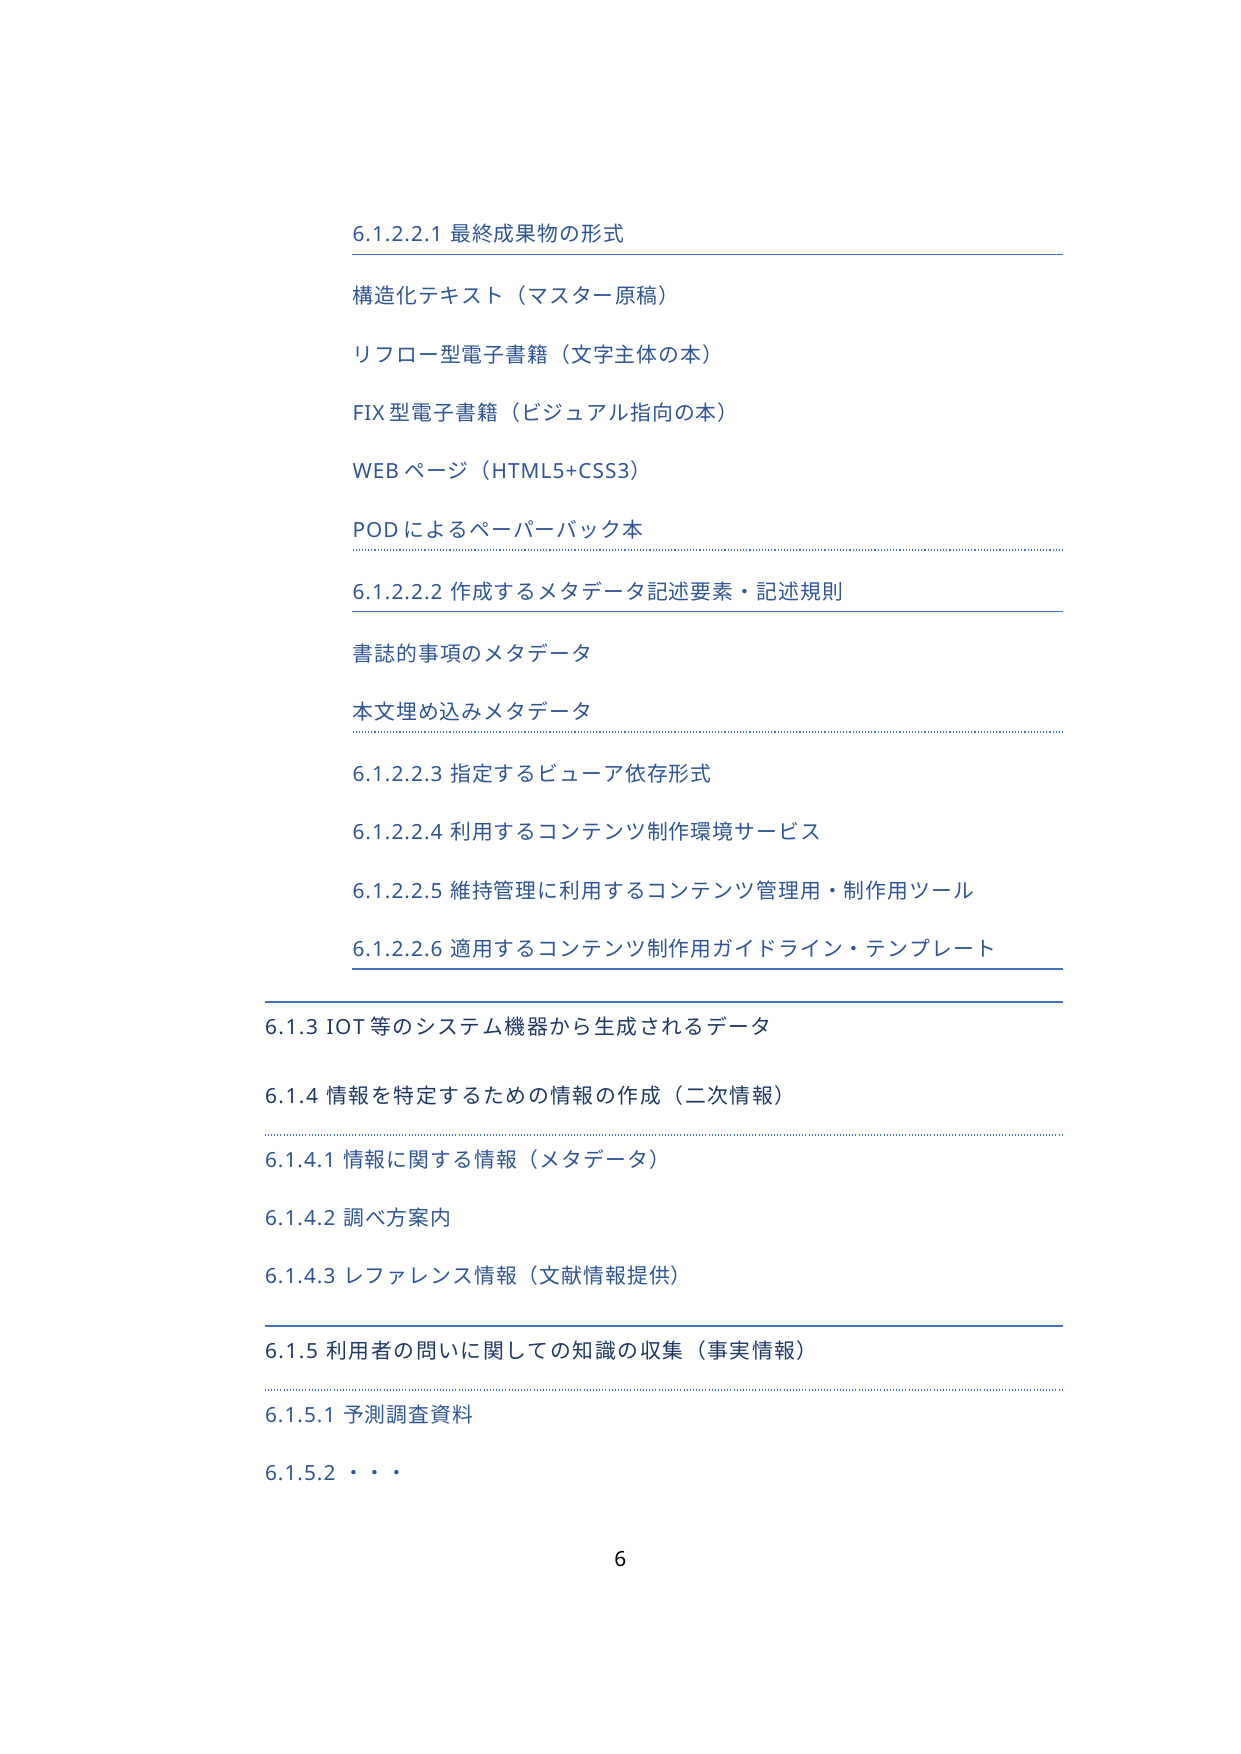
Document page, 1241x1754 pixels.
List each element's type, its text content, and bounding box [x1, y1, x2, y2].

text 本文埋め込みメタデータ [352, 692, 1063, 733]
text 予測調査資料 [265, 1389, 1063, 1432]
text Webページ（HTML5+CSS3） [352, 451, 1063, 488]
text レファレンス情報（文献情報提供） [265, 1251, 1063, 1294]
text 適用するコンテンツ制作用ガイドライン・テンプレート [352, 929, 1063, 968]
text 構造化テキスト（マスター原稿） [352, 276, 1063, 313]
text IoT等のシステム機器から生成されるデータ [265, 1003, 1063, 1044]
text 調べ方案内 [265, 1192, 1063, 1235]
text 最終成果物の形式 [352, 214, 1063, 254]
text 維持管理に利用するコンテンツ管理用・制作用ツール [352, 870, 1063, 908]
text FIX型電子書籍（ビジュアル指向の本） [352, 393, 1063, 430]
text ・・・ [265, 1447, 1063, 1491]
text PODによるペーパーバック本 [352, 509, 1063, 551]
text リフロー型電子書籍（文字主体の本） [352, 334, 1063, 372]
text 情報に関する情報（メタデータ） [265, 1134, 1063, 1177]
text 指定するビューア依存形式 [352, 754, 1063, 791]
text 作成するメタデータ記述要素・記述規則 [352, 571, 1063, 611]
text 書誌的事項のメタデータ [352, 633, 1063, 671]
text 情報を特定するための情報の作成（二次情報） [265, 1070, 1063, 1113]
text 利用者の問いに関しての知識の収集（事実情報） [265, 1327, 1063, 1368]
text 利用するコンテンツ制作環境サービス [352, 812, 1063, 849]
